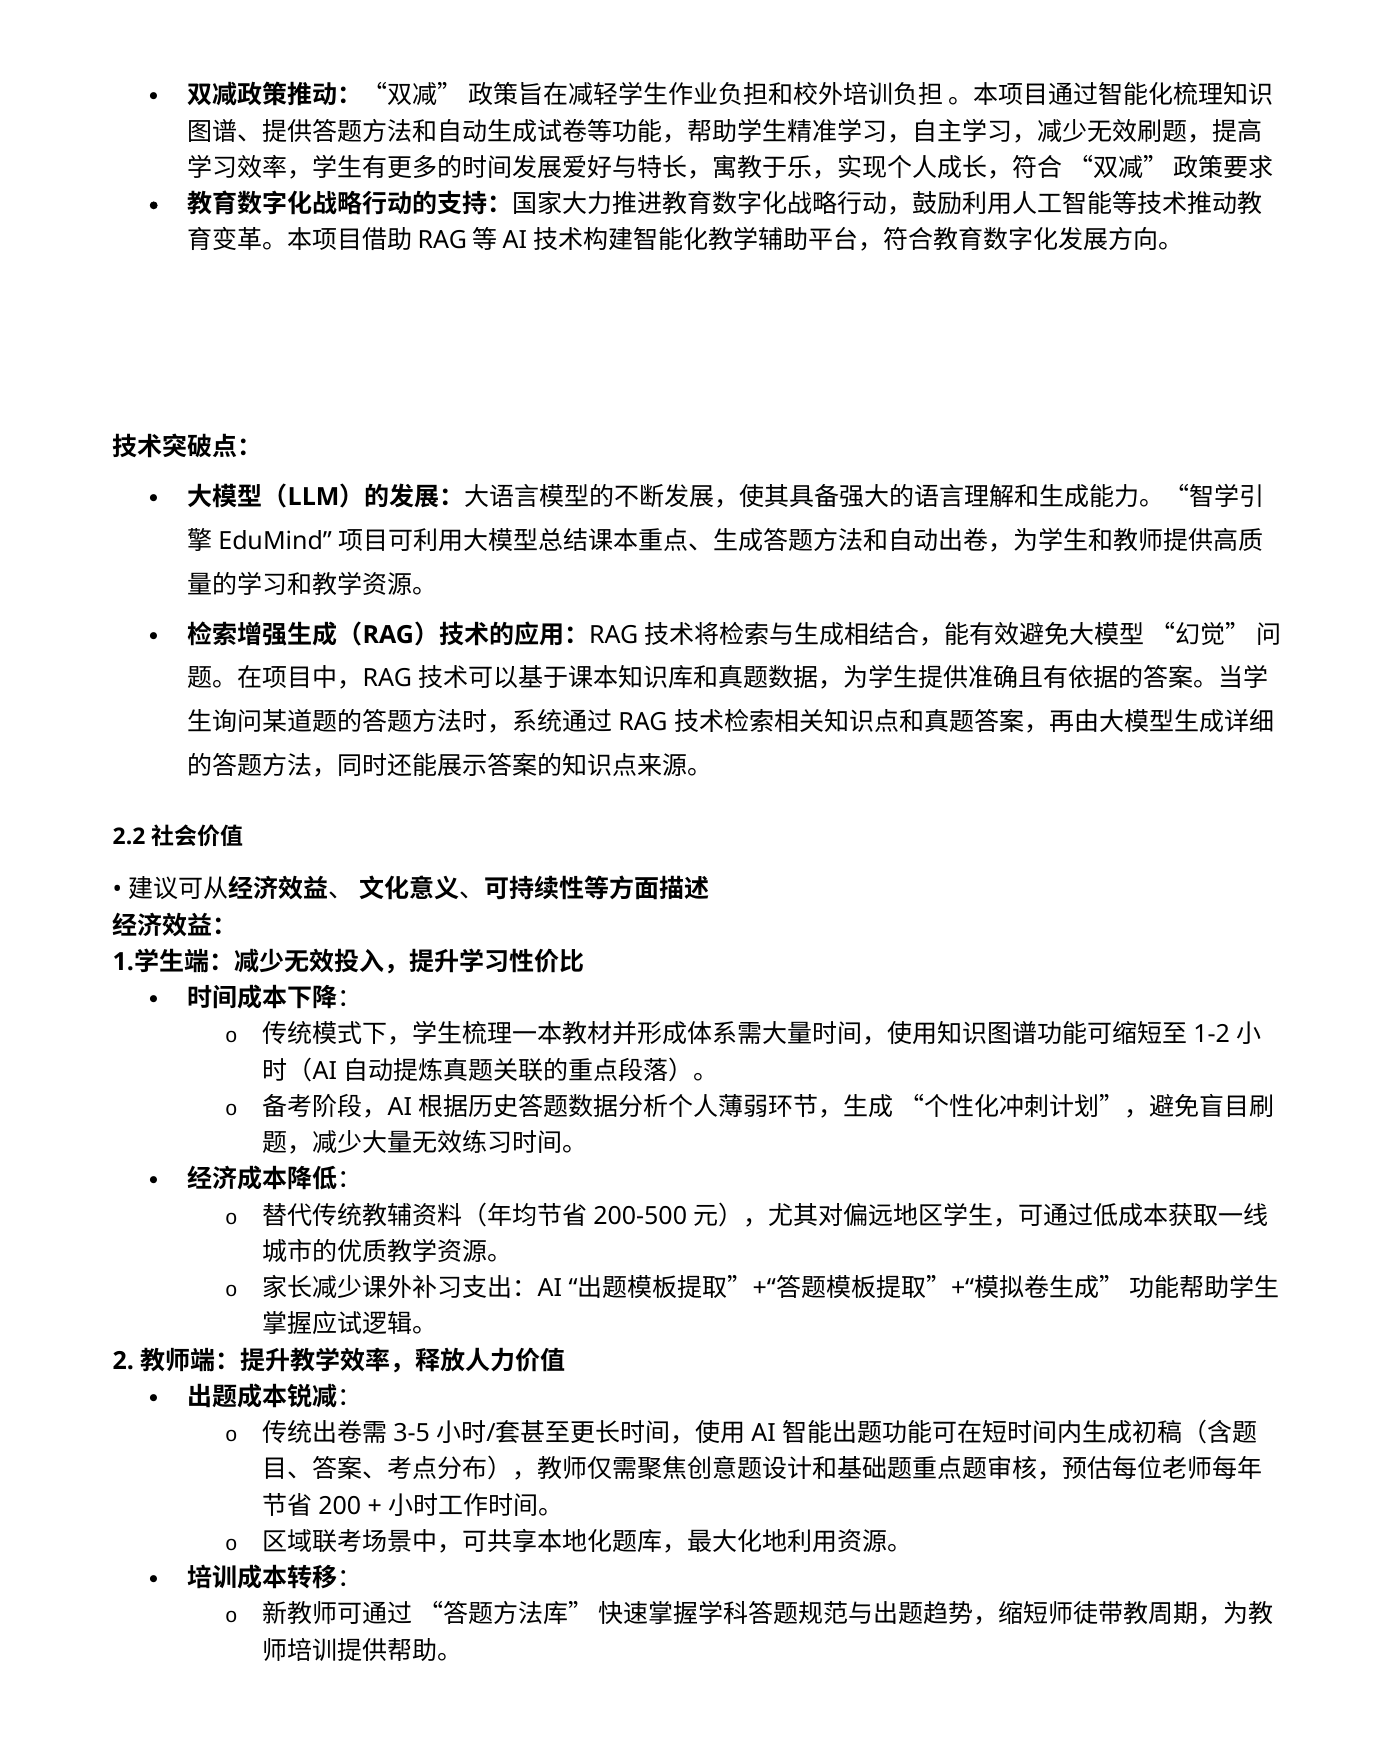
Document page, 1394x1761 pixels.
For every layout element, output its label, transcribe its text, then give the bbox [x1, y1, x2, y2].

list 备考阶段，AI 根据历史答题数据分析个人薄弱环节，生成 “个性化冲刺计划”，避免盲目刷题，减少大量无效练习时间。 [225, 1086, 1281, 1159]
text • 建议可从经济效益、 文化意义、可持续性等方面描述 [112, 869, 1281, 905]
list 经济成本降低： [150, 1159, 1281, 1195]
text 技术突破点： [112, 427, 1281, 463]
list 新教师可通过 “答题方法库” 快速掌握学科答题规范与出题趋势，缩短师徒带教周期，为教师培训提供帮助。 [225, 1594, 1281, 1666]
list 传统模式下，学生梳理一本教材并形成体系需大量时间，使用知识图谱功能可缩短至 1-2 小时（AI 自动提炼真题关联的重点段落）。 [225, 1014, 1281, 1086]
list 家长减少课外补习支出：AI “出题模板提取”+“答题模板提取”+“模拟卷生成” 功能帮助学生掌握应试逻辑。 [225, 1268, 1281, 1340]
list 出题成本锐减： [150, 1376, 1281, 1413]
list 培训成本转移： [150, 1558, 1281, 1594]
subtitle 2.2 社会价值 [112, 818, 1281, 851]
list 大模型（LLM）的发展：大语言模型的不断发展，使其具备强大的语言理解和生成能力。“智学引擎 EduMind” 项目可利用大模型总结课本重点、生成答题方法和自动出卷，为学生和教师提供高质量的学习和教学资源。 [150, 469, 1281, 600]
list 区域联考场景中，可共享本地化题库，最大化地利用资源。 [225, 1521, 1281, 1558]
list 教育数字化战略行动的支持：国家大力推进教育数字化战略行动，鼓励利用人工智能等技术推动教育变革。本项目借助RAG等 AI 技术构建智能化教学辅助平台，符合教育数字化发展方向。 [150, 184, 1281, 256]
text 2. 教师端：提升教学效率，释放人力价值 [112, 1340, 1281, 1376]
list 时间成本下降： [150, 978, 1281, 1014]
list 传统出卷需 3-5 小时/套甚至更长时间，使用 AI 智能出题功能可在短时间内生成初稿（含题目、答案、考点分布），教师仅需聚焦创意题设计和基础题重点题审核，预估每位老师每年节省 200 + 小时工作时间。 [225, 1413, 1281, 1521]
list 替代传统教辅资料（年均节省 200-500 元），尤其对偏远地区学生，可通过低成本获取一线城市的优质教学资源。 [225, 1195, 1281, 1268]
list 检索增强生成（RAG）技术的应用：RAG 技术将检索与生成相结合，能有效避免大模型 “幻觉” 问题。在项目中，RAG 技术可以基于课本知识库和真题数据，为学生提供准确且有依据的答案。当学生询问某道题的答题方法时，系统通过 RAG 技术检索相关知识点和真题答案，再由大模型生成详细的答题方法，同时还能展示答案的知识点来源。 [150, 607, 1281, 782]
text 1.学生端：减少无效投入，提升学习性价比 [112, 941, 1281, 978]
text 经济效益： [112, 905, 1281, 941]
list 双减政策推动：“双减” 政策旨在减轻学生作业负担和校外培训负担 。本项目通过智能化梳理知识图谱、提供答题方法和自动生成试卷等功能，帮助学生精准学习，自主学习，减少无效刷题，提高学习效率，学生有更多的时间发展爱好与特长，寓教于乐，实现个人成长，符合 “双减” 政策要求 [150, 75, 1281, 184]
